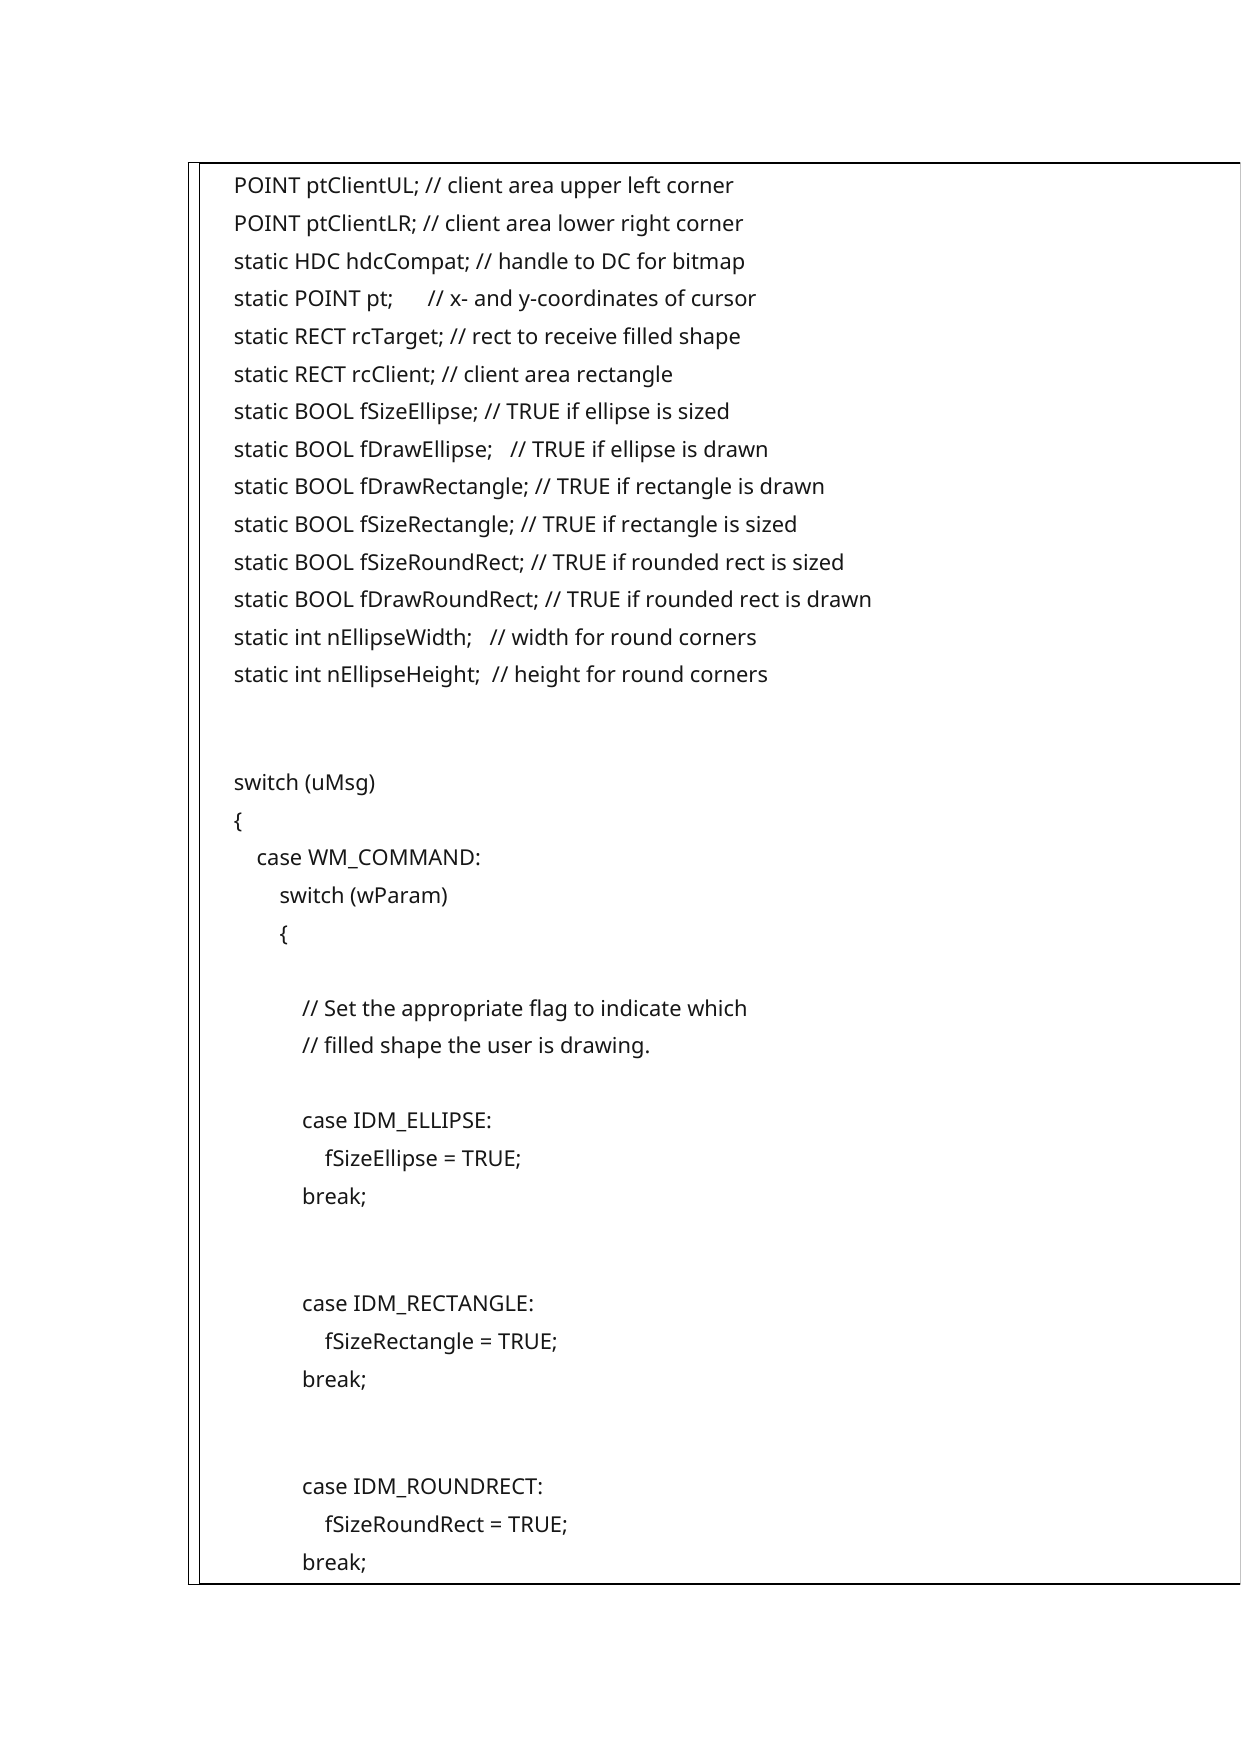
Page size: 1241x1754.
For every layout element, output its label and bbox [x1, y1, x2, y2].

table_header [189, 163, 199, 1584]
table_header [200, 164, 1240, 1583]
